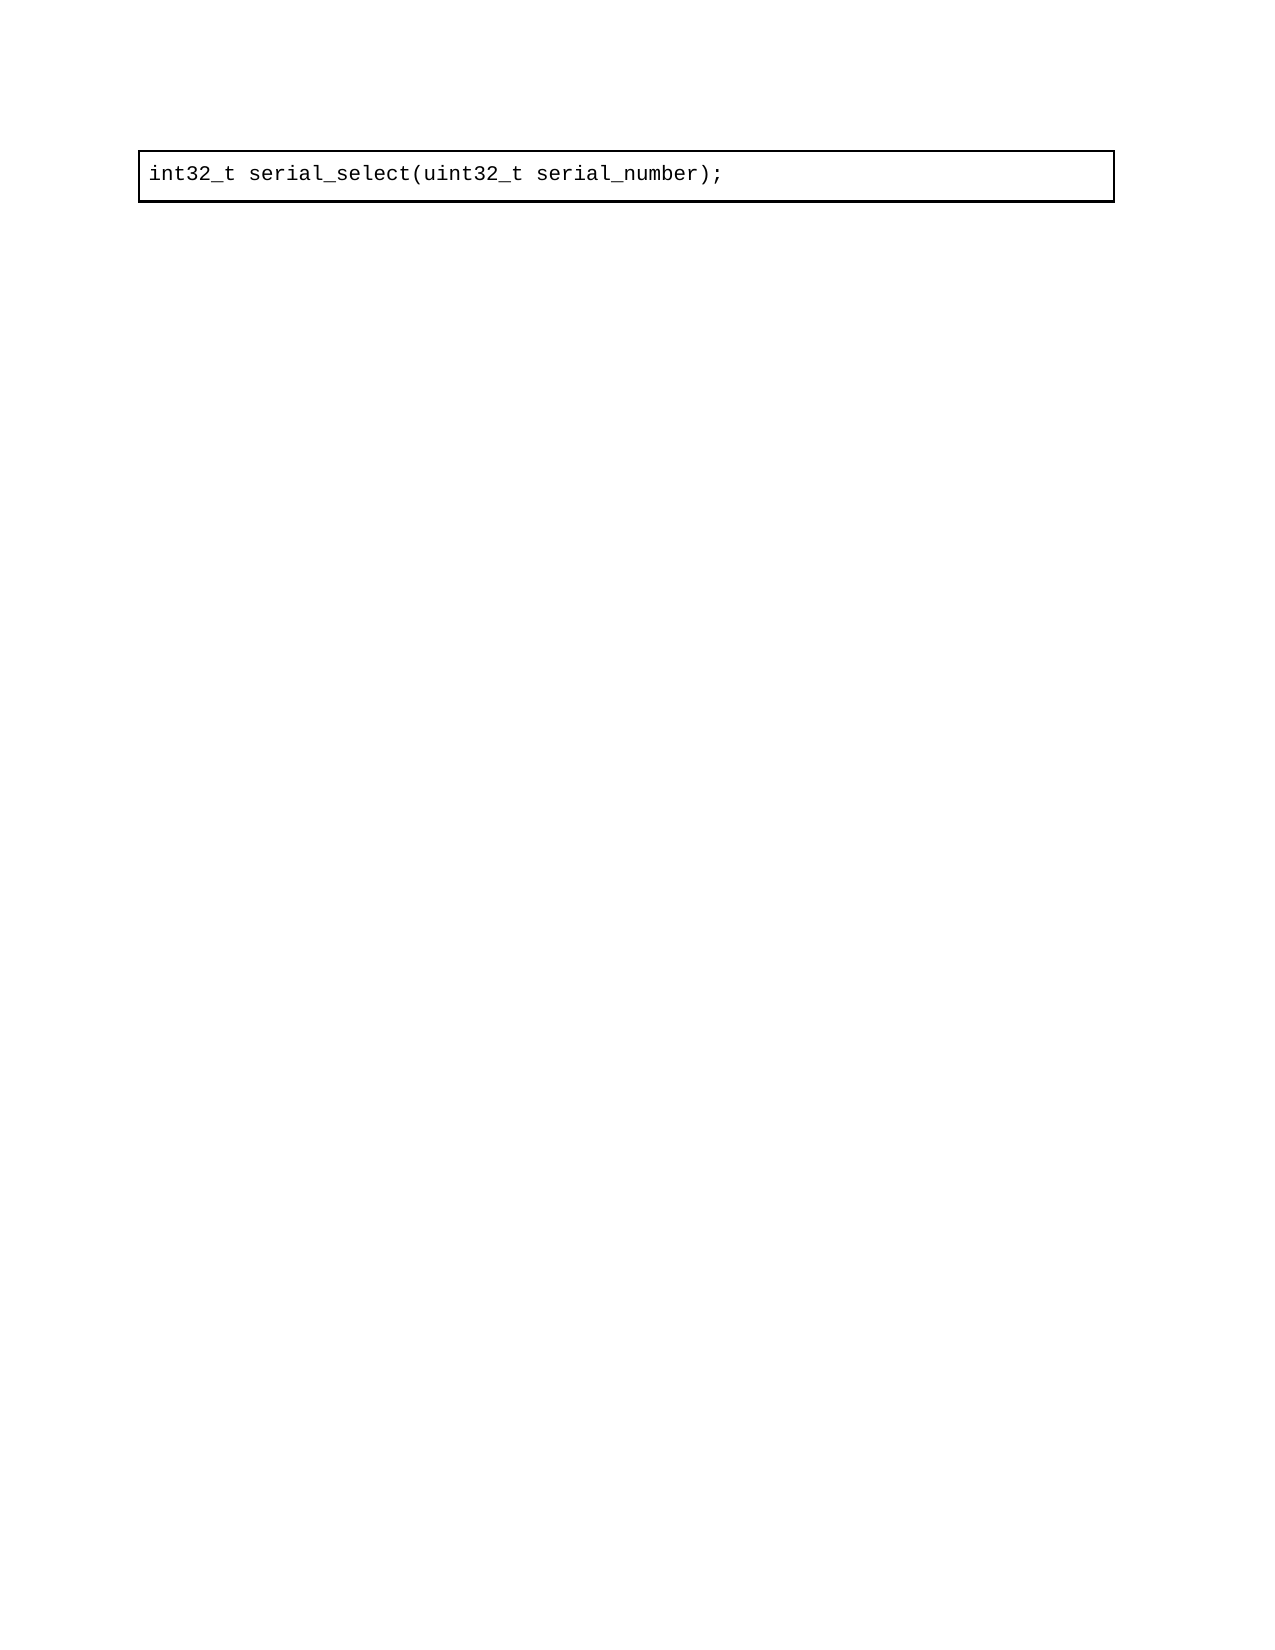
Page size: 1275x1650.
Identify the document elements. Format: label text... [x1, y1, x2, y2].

table_header int32_t serial_select(uint32_t serial_number); [140, 152, 1113, 200]
